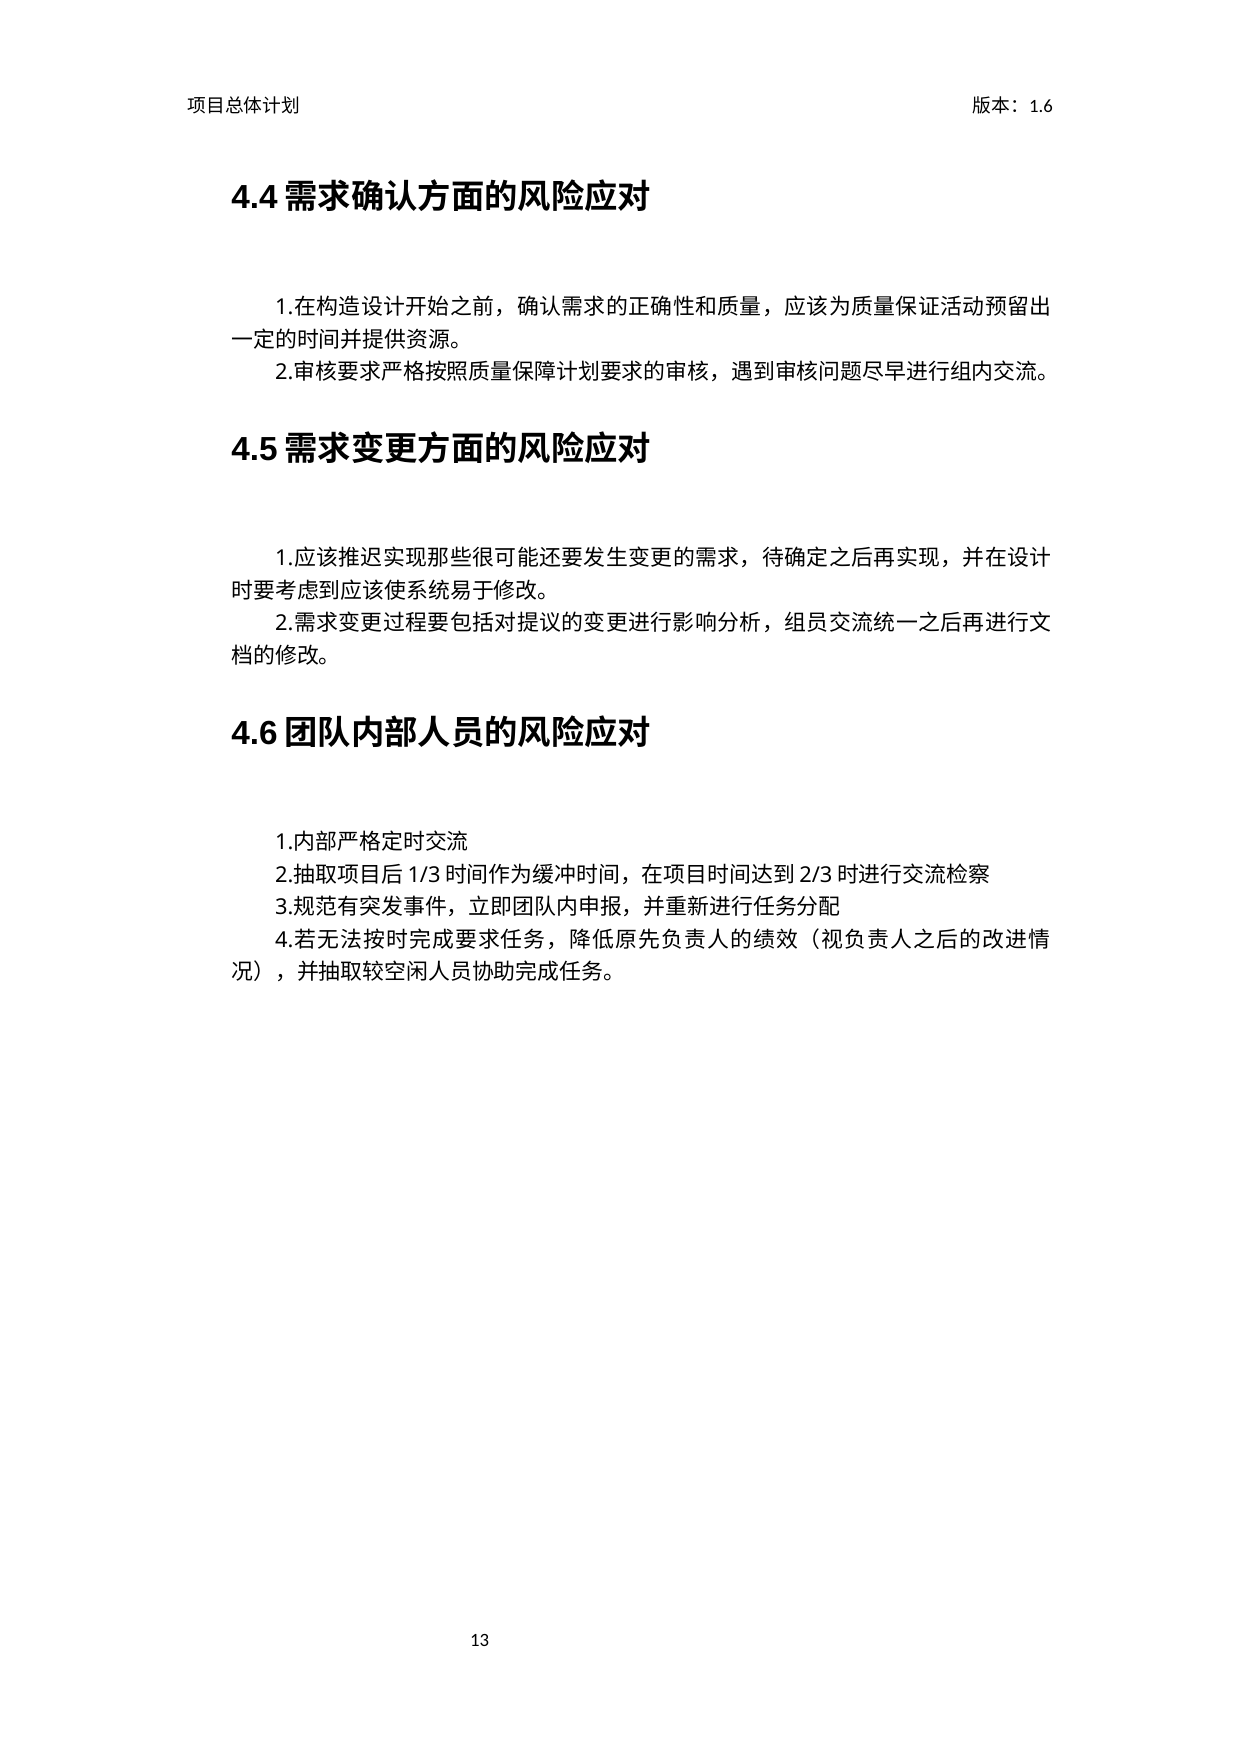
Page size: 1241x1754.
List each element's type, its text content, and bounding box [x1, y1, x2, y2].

subtitle 4.5需求变更方面的风险应对 [187, 413, 1053, 478]
text 2.需求变更过程要包括对提议的变更进行影响分析，组员交流统一之后再进行文档的修改。 [231, 605, 1053, 670]
subtitle 4.6团队内部人员的风险应对 [187, 697, 1053, 762]
text 2.审核要求严格按照质量保障计划要求的审核，遇到审核问题尽早进行组内交流。 [231, 354, 1053, 386]
text 1.应该推迟实现那些很可能还要发生变更的需求，待确定之后再实现，并在设计时要考虑到应该使系统易于修改。 [231, 540, 1053, 605]
text 3.规范有突发事件，立即团队内申报，并重新进行任务分配 [231, 889, 1053, 921]
text 4.若无法按时完成要求任务，降低原先负责人的绩效（视负责人之后的改进情况），并抽取较空闲人员协助完成任务。 [231, 921, 1053, 986]
text 1.在构造设计开始之前，确认需求的正确性和质量，应该为质量保证活动预留出一定的时间并提供资源。 [231, 289, 1053, 354]
text 2.抽取项目后1/3时间作为缓冲时间，在项目时间达到2/3时进行交流检察 [231, 856, 1053, 889]
text 1.内部严格定时交流 [231, 824, 1053, 856]
subtitle 4.4需求确认方面的风险应对 [187, 162, 1053, 227]
